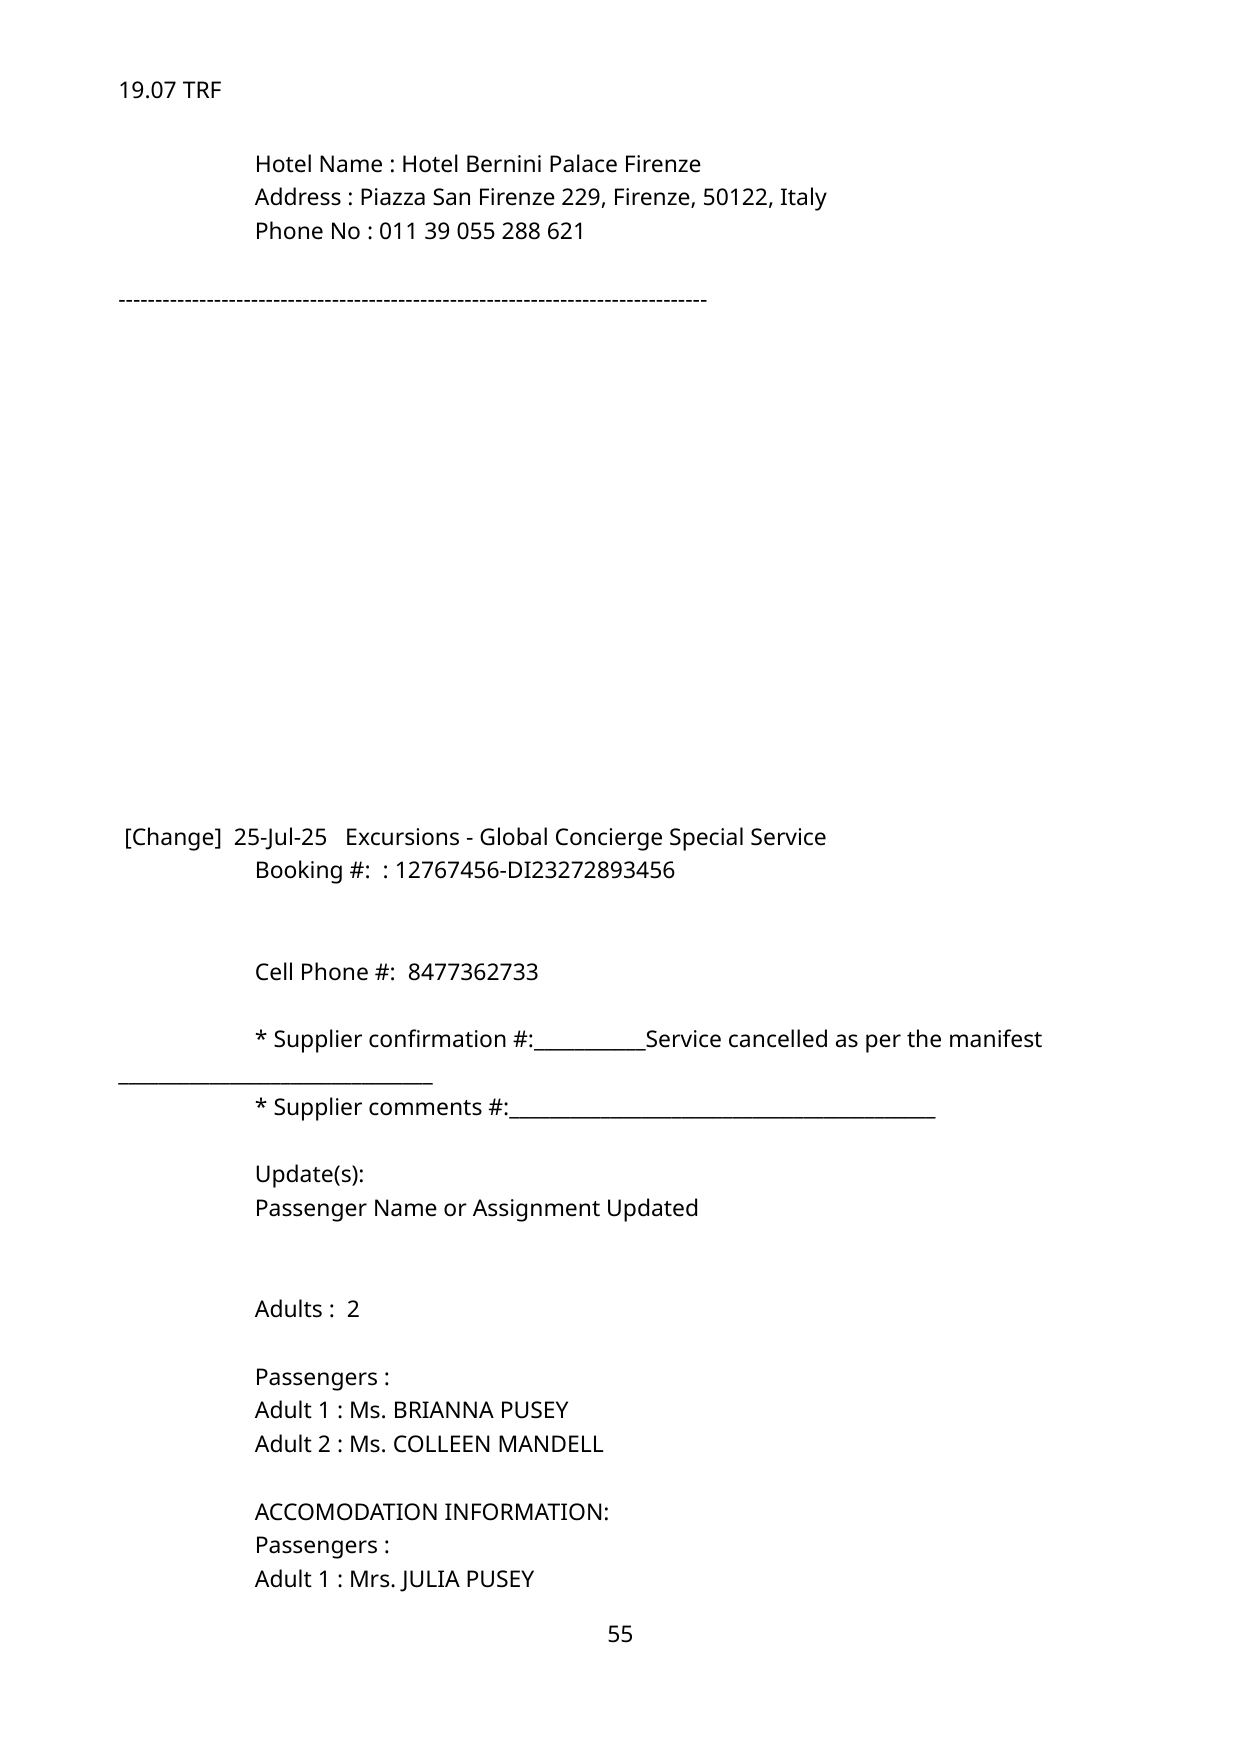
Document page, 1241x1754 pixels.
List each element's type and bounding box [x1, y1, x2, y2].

text [118, 821, 1122, 1594]
text [118, 148, 1122, 348]
